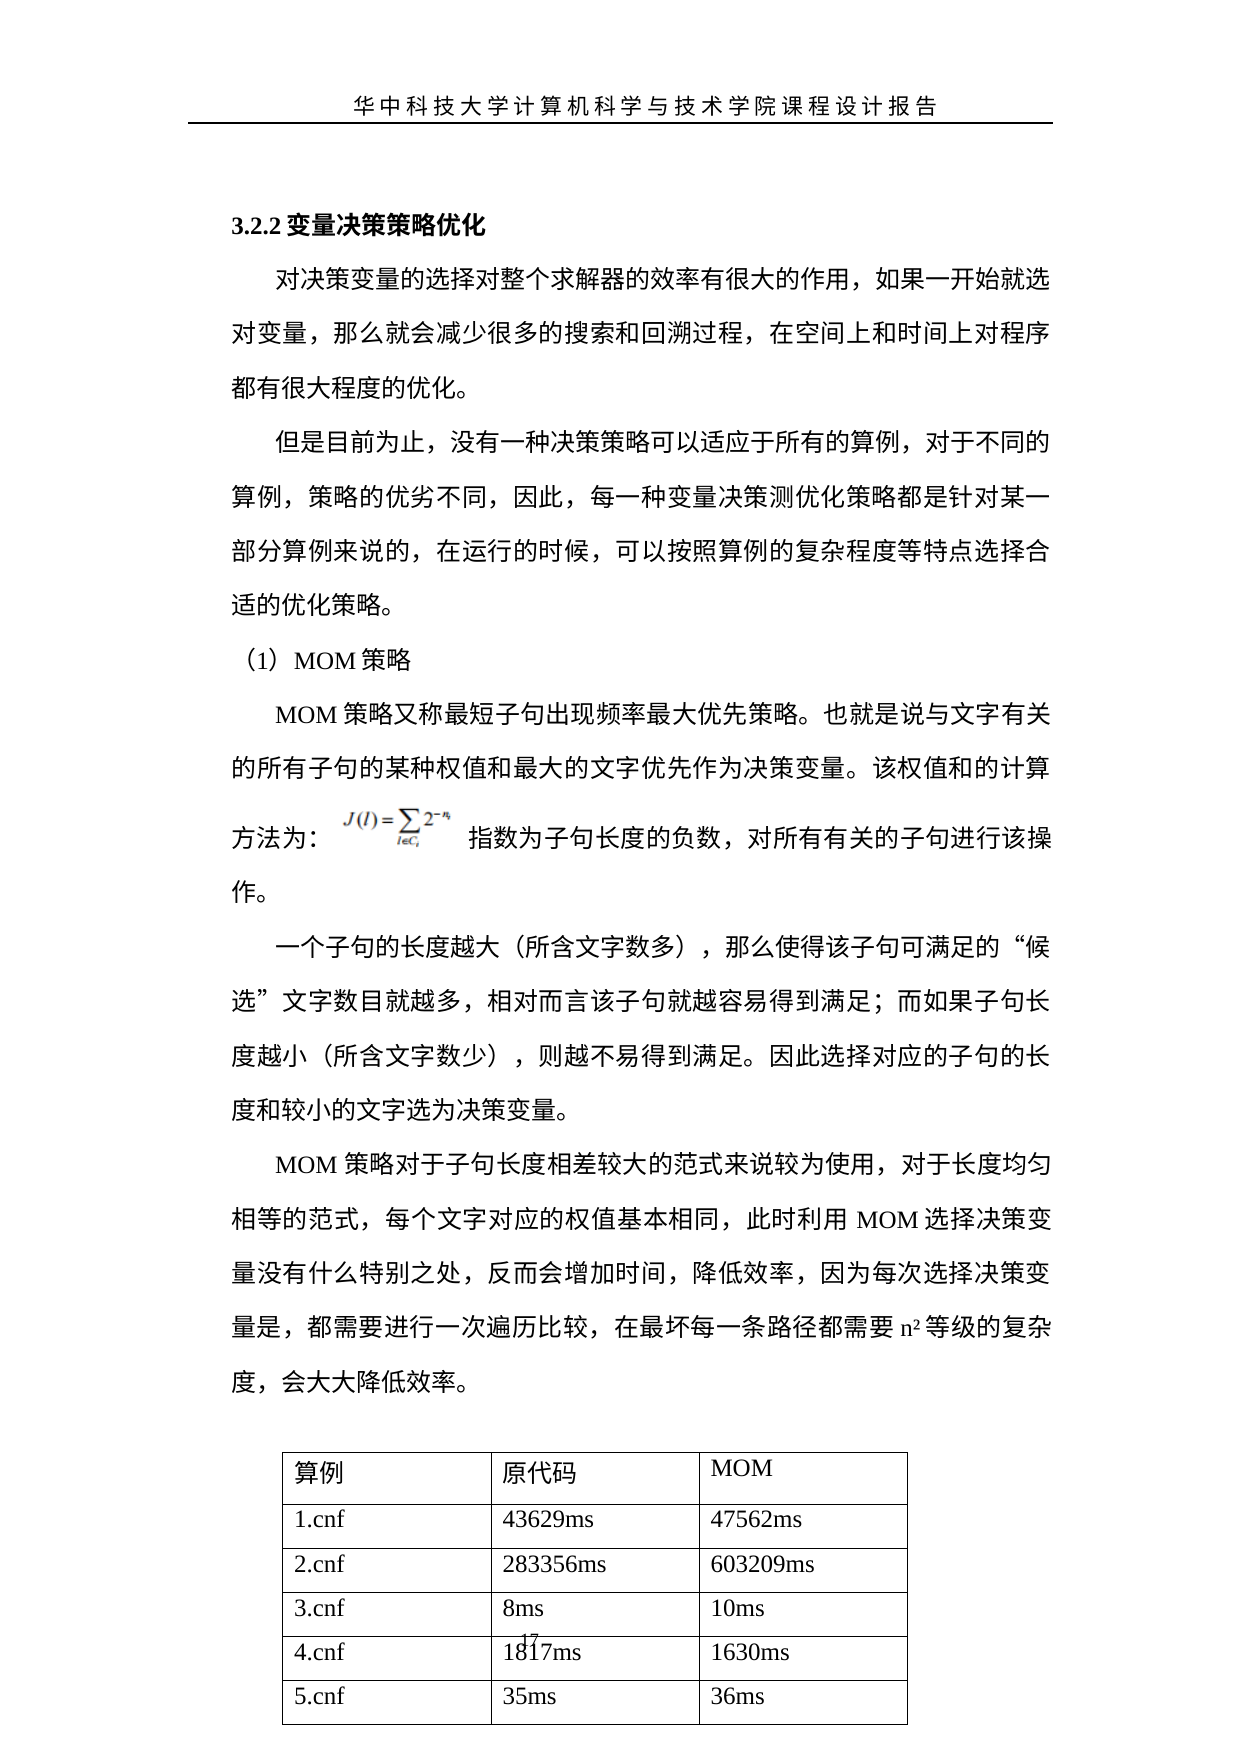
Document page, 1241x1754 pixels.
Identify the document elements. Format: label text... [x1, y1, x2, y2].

list 一个子句的长度越大（所含文字数多），那么使得该子句可满足的“候选”文字数目就越多，相对而言该子句就越容易得到满足；而如果子句长度越小（所含文字数少），则越不易得到满足。因此选择对应的子句的长度和较小的文字选为决策变量。 [231, 927, 1053, 1127]
picture [333, 803, 468, 848]
list MOM策略 [187, 640, 1053, 676]
table_cell 1630ms [700, 1637, 907, 1680]
table_cell 603209ms [700, 1549, 907, 1592]
table_cell 8ms [492, 1593, 699, 1636]
table_cell 4.cnf [283, 1637, 491, 1680]
list MOM 策略对于子句长度相差较大的范式来说较为使用，对于长度均匀相等的范式，每个文字对应的权值基本相同，此时利用MOM选择决策变量没有什么特别之处，反而会增加时间，降低效率，因为每次选择决策变量是，都需要进行一次遍历比较，在最坏每一条路径都需要n²等级的复杂度，会大大降低效率。 [231, 1145, 1053, 1398]
table_cell 3.cnf [283, 1593, 491, 1636]
list MOM策略又称最短子句出现频率最大优先策略。也就是说与文字有关的所有子句的某种权值和最大的文字优先作为决策变量。该权值和的计算方法为：指数为子句长度的负数，对所有有关的子句进行该操作。 [231, 694, 1053, 909]
table_header 算例 [283, 1453, 491, 1503]
table_cell 1817ms [492, 1637, 699, 1680]
table_header MOM [700, 1453, 907, 1503]
table_cell 283356ms [492, 1549, 699, 1592]
table_cell 5.cnf [283, 1681, 491, 1724]
table_cell 1.cnf [283, 1505, 491, 1548]
table_cell 36ms [700, 1681, 907, 1724]
table_header 原代码 [492, 1453, 699, 1503]
table_cell 10ms [700, 1593, 907, 1636]
list 对决策变量的选择对整个求解器的效率有很大的作用，如果一开始就选对变量，那么就会减少很多的搜索和回溯过程，在空间上和时间上对程序都有很大程度的优化。 [231, 259, 1053, 404]
table_cell 47562ms [700, 1505, 907, 1548]
table_cell 2.cnf [283, 1549, 491, 1592]
table_cell 43629ms [492, 1505, 699, 1548]
list 但是目前为止，没有一种决策策略可以适应于所有的算例，对于不同的算例，策略的优劣不同，因此，每一种变量决策测优化策略都是针对某一部分算例来说的，在运行的时候，可以按照算例的复杂程度等特点选择合适的优化策略。 [231, 423, 1053, 622]
table_cell 35ms [492, 1681, 699, 1724]
text 3.2.2变量决策策略优化 [187, 205, 1053, 241]
